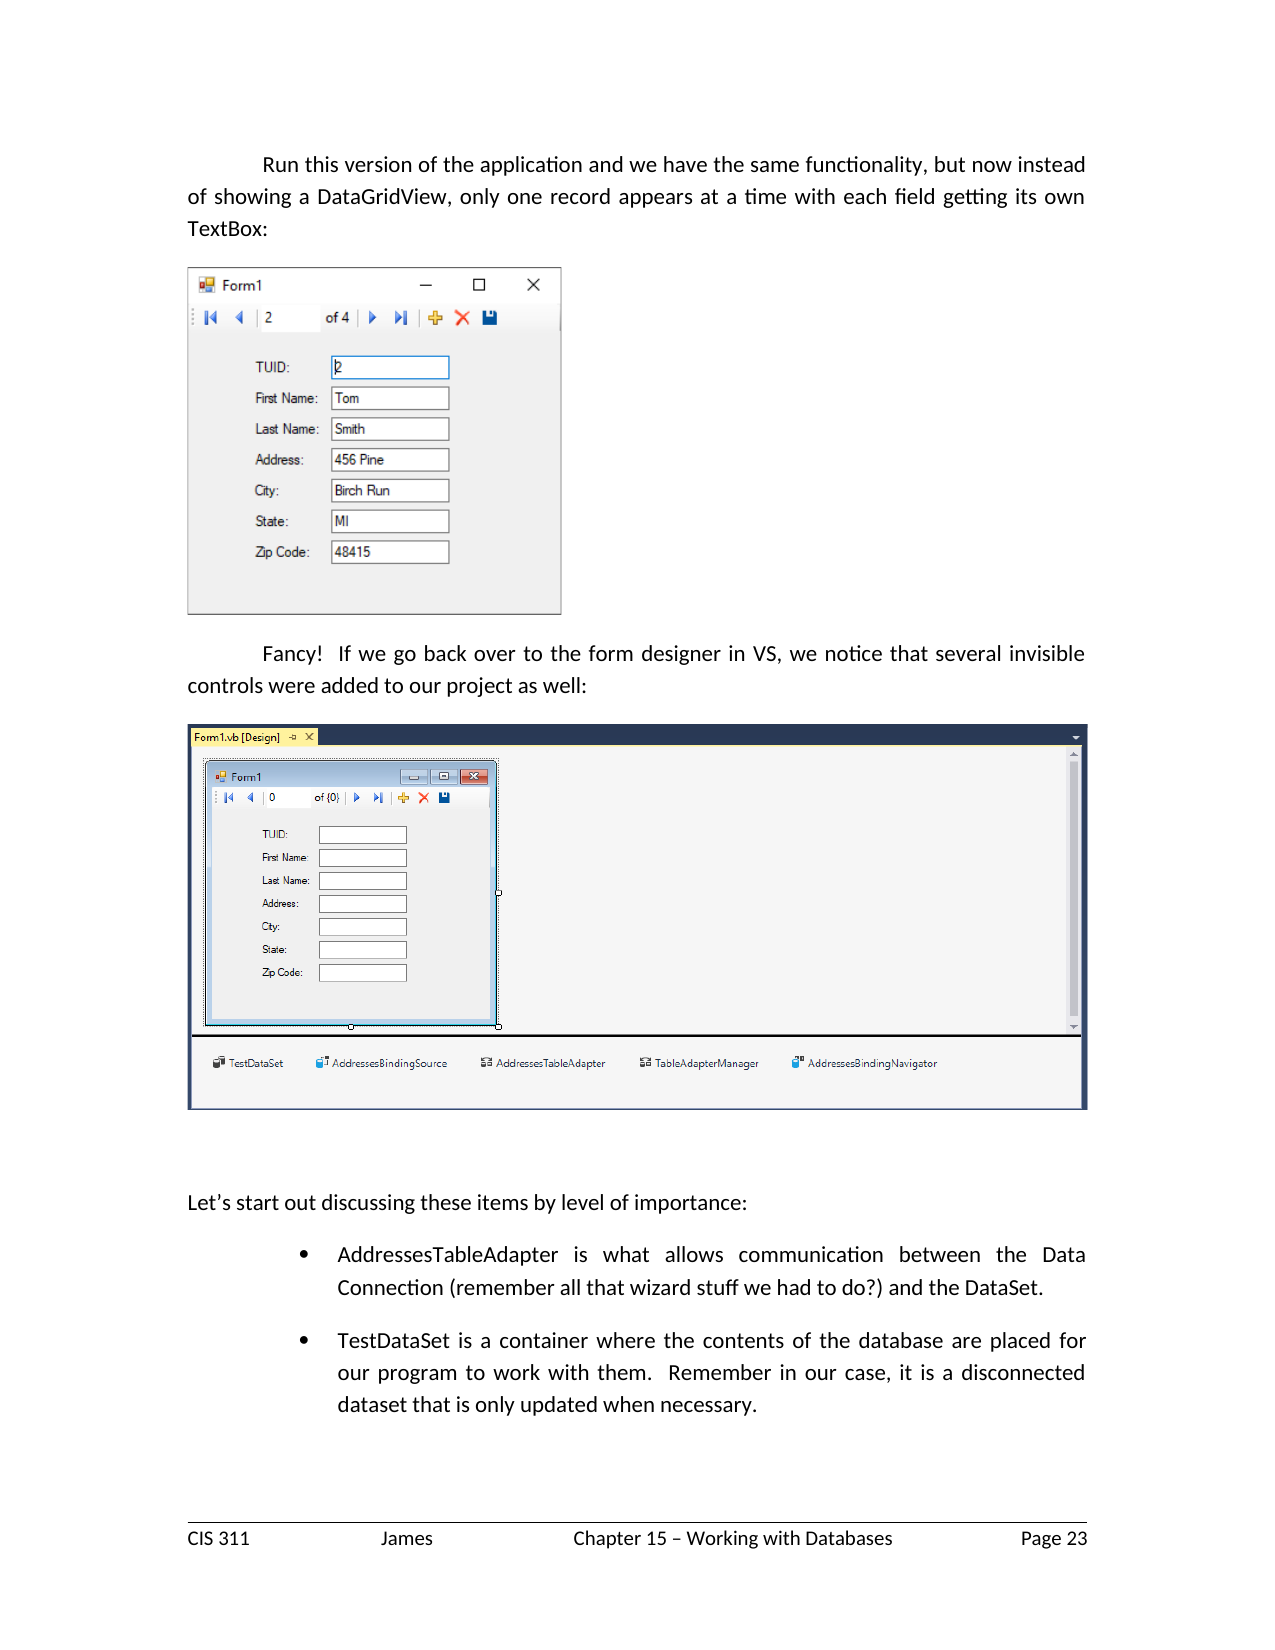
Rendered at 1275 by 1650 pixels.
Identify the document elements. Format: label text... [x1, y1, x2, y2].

picture [187, 267, 562, 615]
list AddressesTableAdapter is what allows communication between the Data Connection (remember all that wizard stuff we had to do?) and the DataSet. [300, 1241, 1087, 1301]
text Let’s start out discussing these items by level of importance: [187, 1188, 1087, 1216]
picture [187, 724, 1088, 1110]
text Run this version of the application and we have the same functionality, but now instead of showing a DataGridView, only one record appears at a time with each field getting its own TextBox: [187, 150, 1087, 242]
list TestDataSet is a container where the contents of the database are placed for our program to work with them. Remember in our case, it is a disconnected dataset that is only updated when necessary. [300, 1326, 1087, 1418]
text Fancy! If we go back over to the form designer in VS, we notice that several invisible controls were added to our project as well: [187, 639, 1087, 699]
